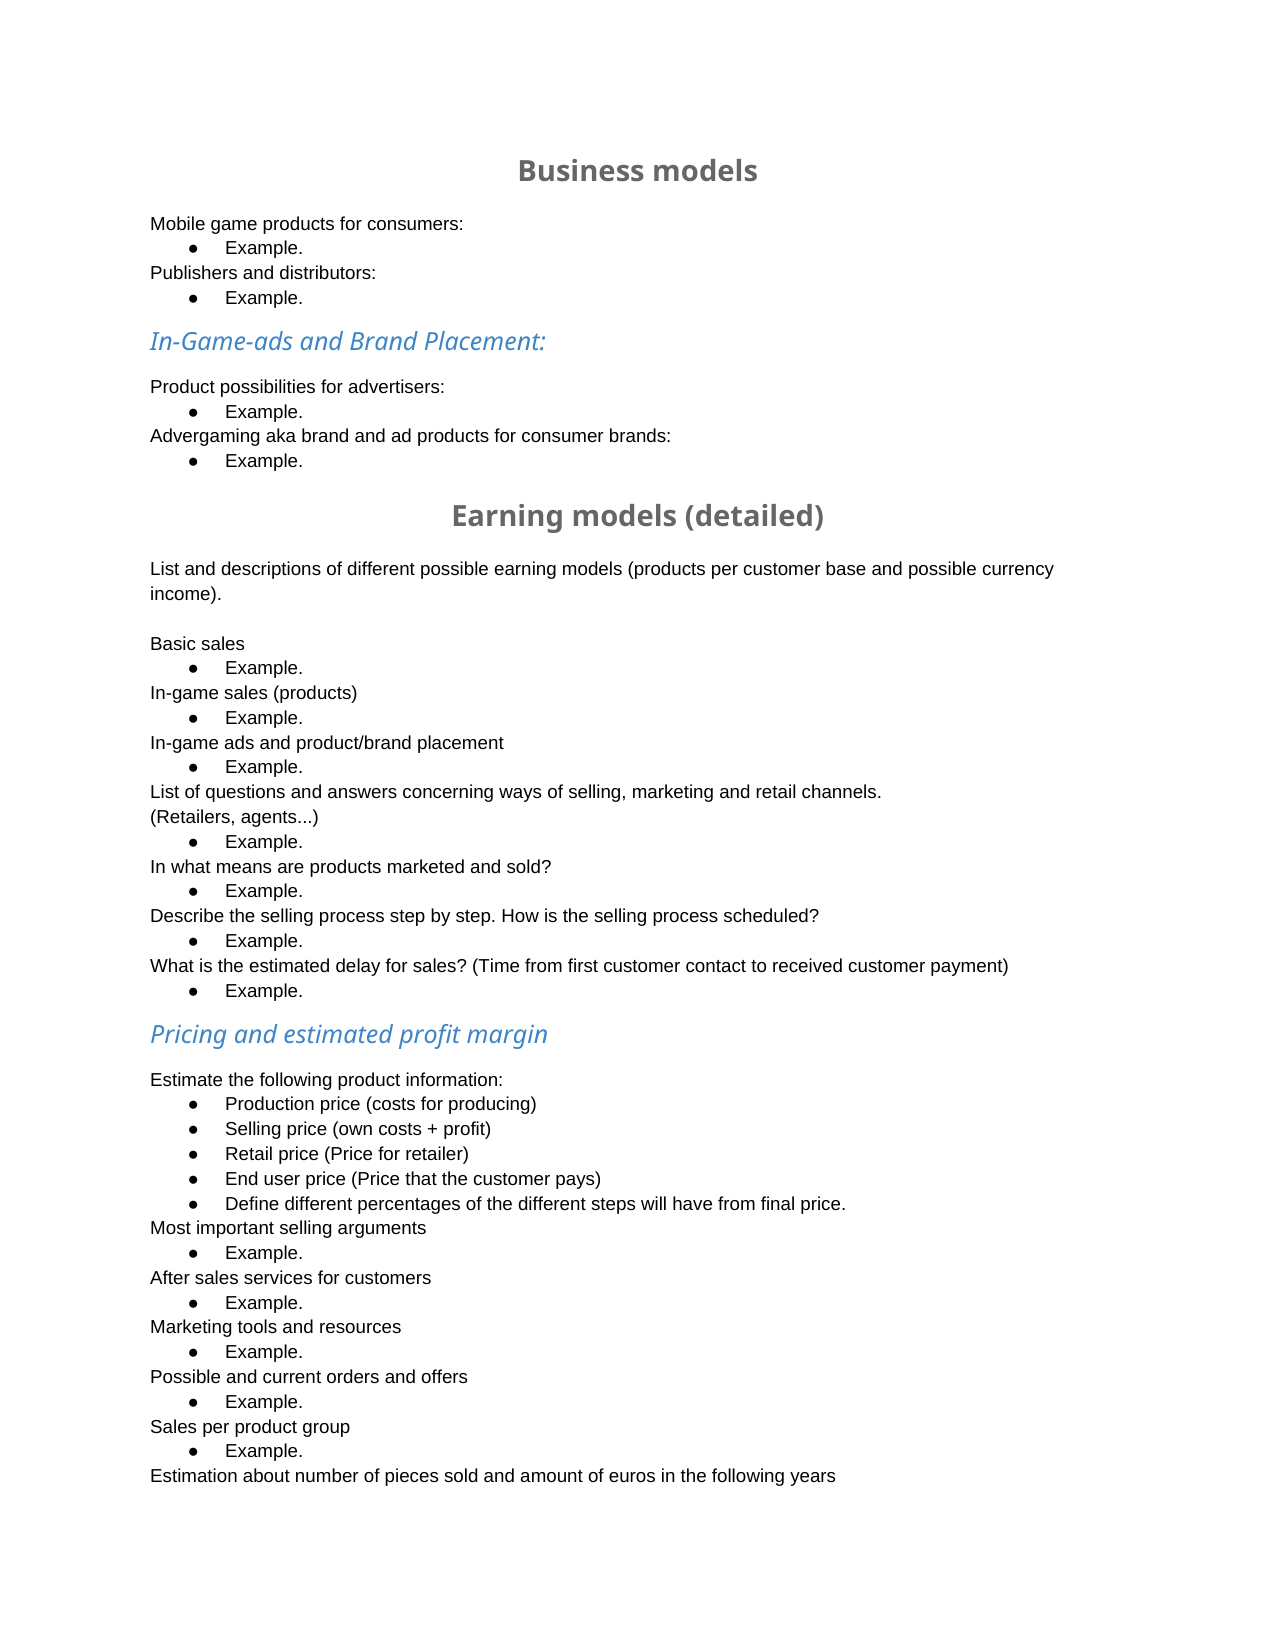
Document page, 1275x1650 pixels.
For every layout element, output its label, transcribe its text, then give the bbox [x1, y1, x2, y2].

list Example. [187, 1341, 1125, 1363]
subtitle Pricing and estimated profit margin [150, 1017, 1125, 1051]
subtitle In-Game-ads and Brand Placement: [150, 324, 1125, 358]
list Example. [187, 880, 1125, 902]
list Production price (costs for producing) [187, 1093, 1125, 1115]
text Most important selling arguments [150, 1217, 1125, 1239]
text Advergaming aka brand and ad products for consumer brands: [150, 425, 1125, 447]
text Sales per product group [150, 1415, 1125, 1437]
text Possible and current orders and offers [150, 1366, 1125, 1387]
list Example. [187, 657, 1125, 679]
list End user price (Price that the customer pays) [187, 1167, 1125, 1189]
text Mobile game products for consumers: [150, 212, 1125, 234]
text Estimate the following product information: [150, 1068, 1125, 1090]
text After sales services for customers [150, 1267, 1125, 1288]
list Example. [187, 756, 1125, 778]
list Example. [187, 287, 1125, 308]
list Example. [187, 400, 1125, 422]
text Publishers and distributors: [150, 262, 1125, 283]
list Example. [187, 930, 1125, 951]
text Marketing tools and resources [150, 1316, 1125, 1338]
text Describe the selling process step by step. How is the selling process scheduled? [150, 905, 1125, 927]
list Example. [187, 1291, 1125, 1313]
subtitle Earning models (detailed) [150, 496, 1125, 535]
text In what means are products marketed and sold? [150, 855, 1125, 877]
text Estimation about number of pieces sold and amount of euros in the following years [150, 1465, 1125, 1487]
text Basic sales [150, 632, 1125, 654]
list Example. [187, 237, 1125, 259]
list Example. [187, 1440, 1125, 1462]
subtitle Business models [150, 150, 1125, 190]
text List of questions and answers concerning ways of selling, marketing and retail channels. [150, 781, 1125, 803]
text (Retailers, agents...) [150, 806, 1125, 827]
list Example. [187, 831, 1125, 852]
text What is the estimated delay for sales? (Time from first customer contact to received customer payment) [150, 954, 1125, 976]
list Example. [187, 450, 1125, 472]
list Define different percentages of the different steps will have from final price. [187, 1192, 1125, 1214]
list Retail price (Price for retailer) [187, 1143, 1125, 1164]
text In-game sales (products) [150, 682, 1125, 703]
list Example. [187, 979, 1125, 1001]
list Selling price (own costs + profit) [187, 1118, 1125, 1139]
text List and descriptions of different possible earning models (products per customer base and possible currency income). [150, 558, 1125, 604]
text Product possibilities for advertisers: [150, 376, 1125, 397]
list Example. [187, 1391, 1125, 1412]
list Example. [187, 1242, 1125, 1263]
list Example. [187, 707, 1125, 728]
text In-game ads and product/brand placement [150, 731, 1125, 753]
